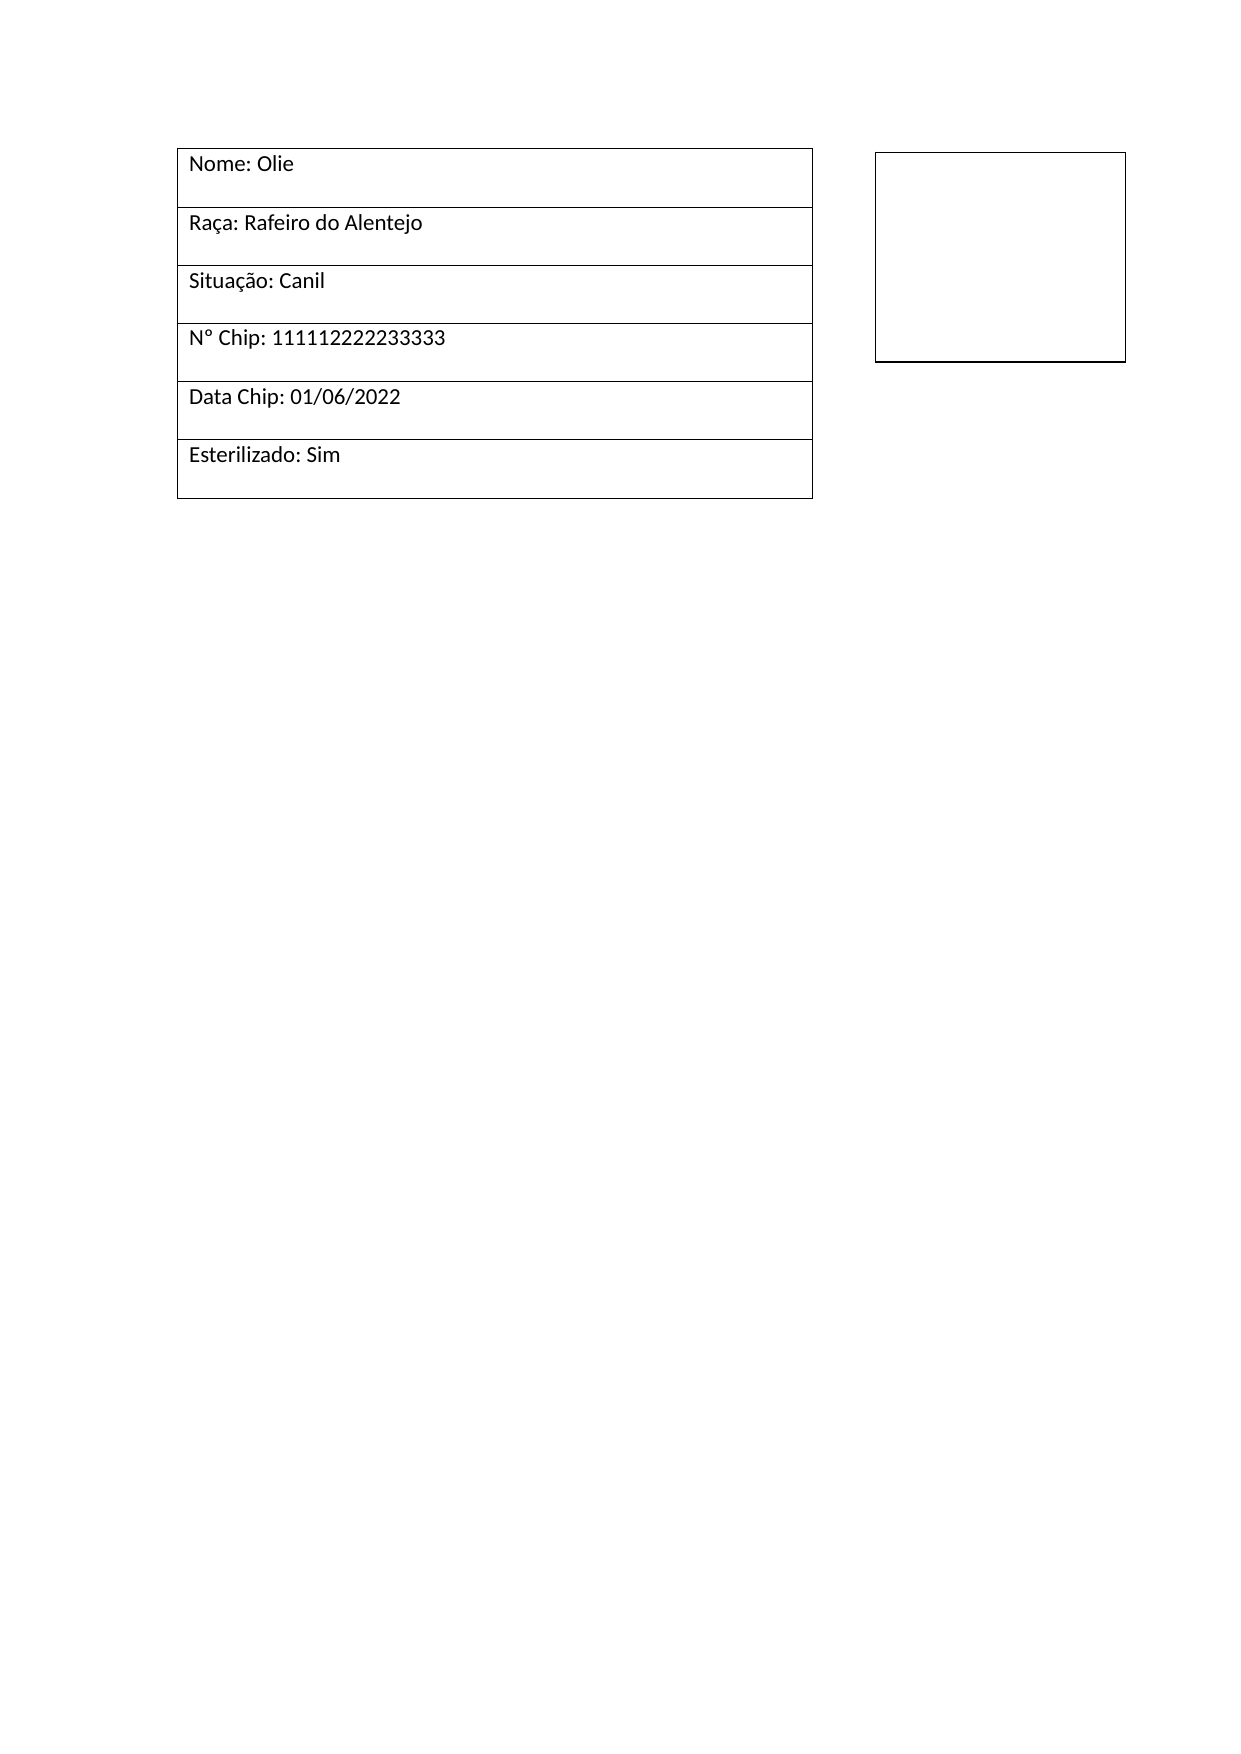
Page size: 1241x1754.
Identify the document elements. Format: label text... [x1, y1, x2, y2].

table_header Nome: Olie [178, 149, 812, 207]
table_cell Esterilizado: Sim [178, 440, 812, 498]
table_cell Data Chip: 01/06/2022 [178, 382, 812, 439]
table_cell Nº Chip: 111112222233333 [178, 324, 812, 381]
table_header [876, 153, 1125, 361]
table_cell Situação: Canil [178, 266, 812, 322]
table_cell Raça: Rafeiro do Alentejo [178, 208, 812, 265]
